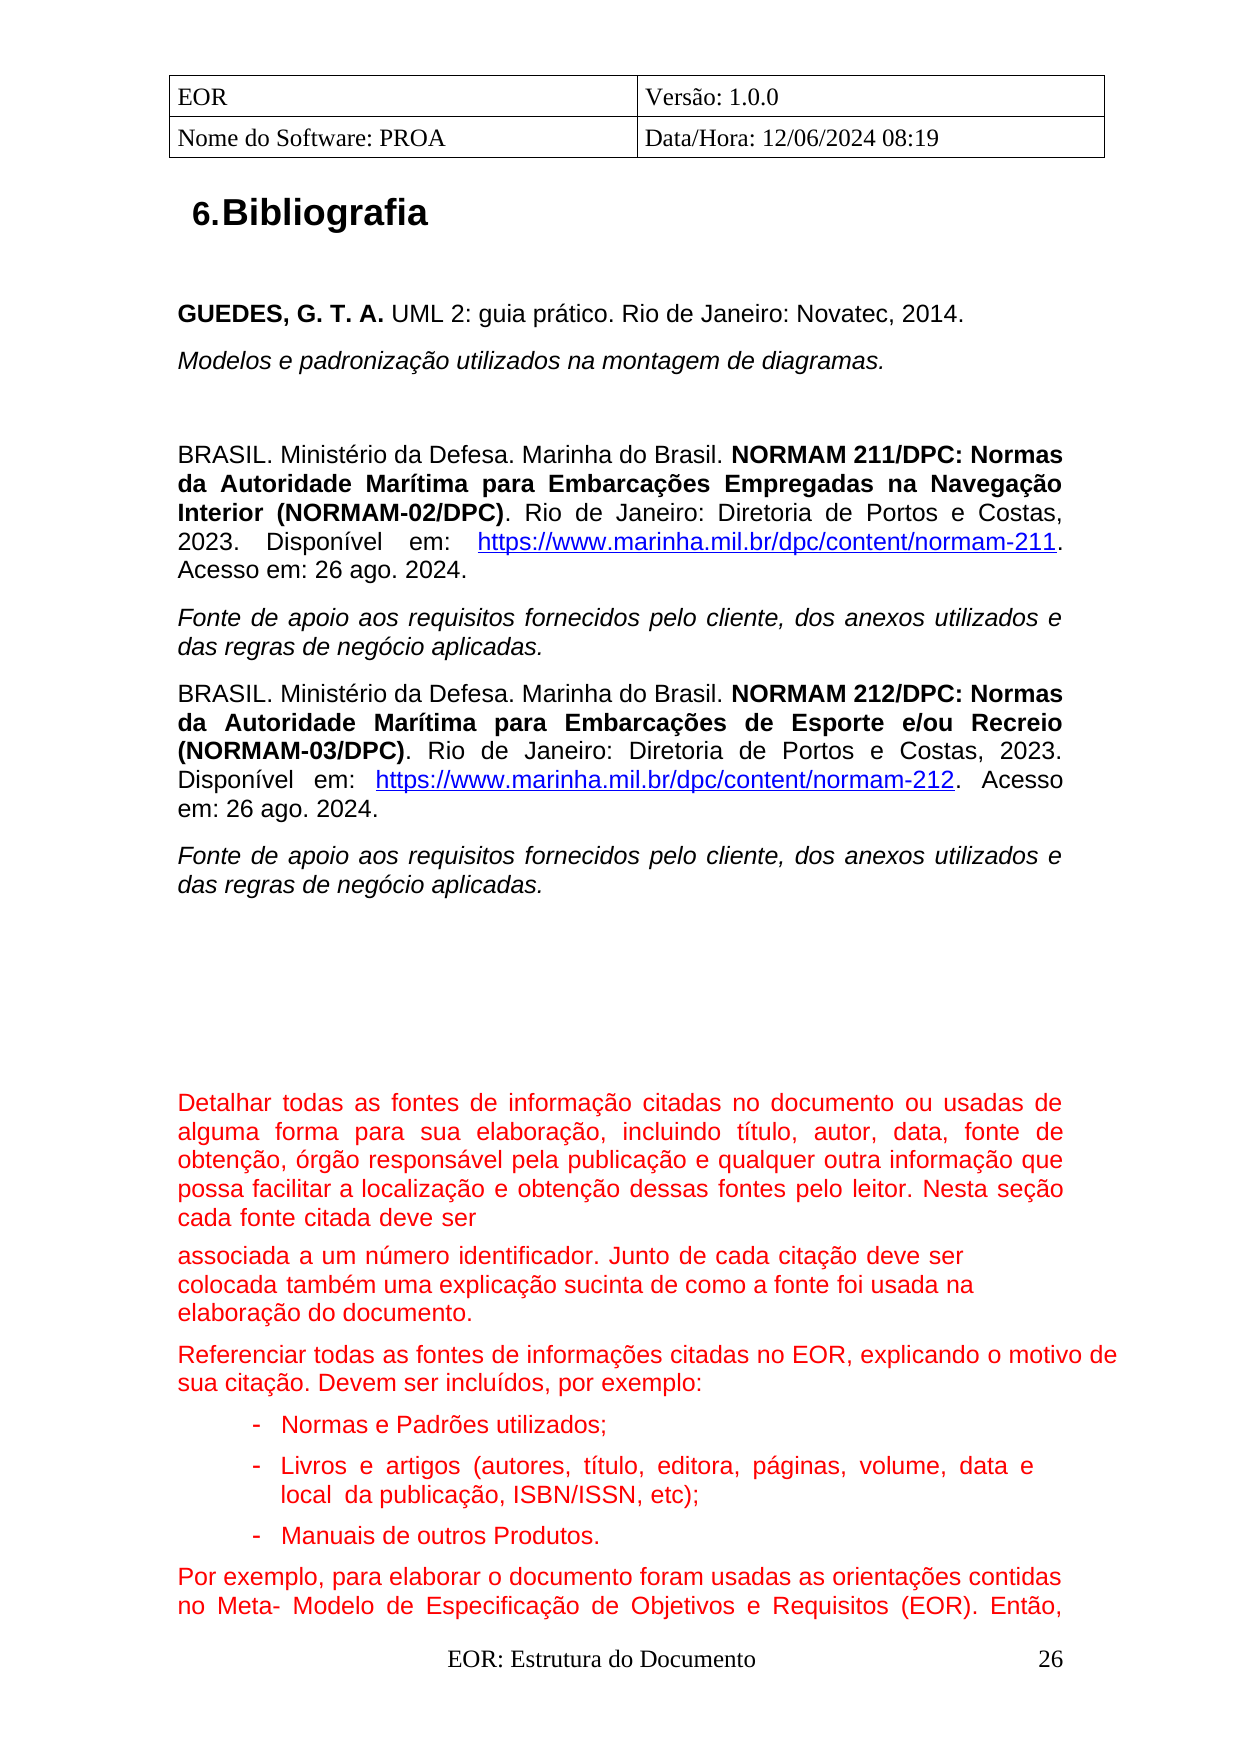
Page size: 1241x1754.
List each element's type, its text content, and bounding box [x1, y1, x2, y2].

text BRASIL. Ministério da Defesa. Marinha do Brasil. NORMAM 211/DPC: Normas da Autoridade Marítima para Embarcações Empregadas na Navegação Interior (NORMAM-02/DPC). Rio de Janeiro: Diretoria de Portos e Costas, 2023. Disponível em: https://www.marinha.mil.br/dpc/content/normam-211. Acesso em: 26 ago. 2024. [177, 441, 1063, 584]
text Modelos e padronização utilizados na montagem de diagramas. [177, 346, 1063, 375]
text BRASIL. Ministério da Defesa. Marinha do Brasil. NORMAM 212/DPC: Normas da Autoridade Marítima para Embarcações de Esporte e/ou Recreio (NORMAM-03/DPC). Rio de Janeiro: Diretoria de Portos e Costas, 2023. Disponível em: https://www.marinha.mil.br/dpc/content/normam-212. Acesso em: 26 ago. 2024. [177, 679, 1063, 823]
list Manuais de outros Produtos. [252, 1521, 1117, 1550]
list Normas e Padrões utilizados; [252, 1410, 1117, 1439]
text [177, 1562, 1063, 1620]
text Fonte de apoio aos requisitos fornecidos pelo cliente, dos anexos utilizados e das regras de negócio aplicadas. [177, 603, 1063, 660]
text Fonte de apoio aos requisitos fornecidos pelo cliente, dos anexos utilizados e das regras de negócio aplicadas. [177, 841, 1063, 899]
text Referenciar todas as fontes de informações citadas no EOR, explicando o motivo de sua citação. Devem ser incluídos, por exemplo: [177, 1340, 1117, 1397]
text GUEDES, G. T. A. UML 2: guia prático. Rio de Janeiro: Novatec, 2014. [177, 299, 1063, 327]
list Bibliografia [192, 190, 1117, 233]
text associada a um número identificador. Junto de cada citação deve ser colocada também uma explicação sucinta de como a fonte foi usada na elaboração do documento. [177, 1241, 1064, 1327]
text Detalhar todas as fontes de informação citadas no documento ou usadas de alguma forma para sua elaboração, incluindo título, autor, data, fonte de obtenção, órgão responsável pela publicação e qualquer outra informação que possa facilitar a localização e obtenção dessas fontes pelo leitor. Nesta seção cada fonte citada deve ser [177, 1088, 1063, 1232]
list Livros e artigos (autores, título, editora, páginas, volume, data e local da publicação, ISBN/ISSN, etc); [252, 1451, 1063, 1509]
